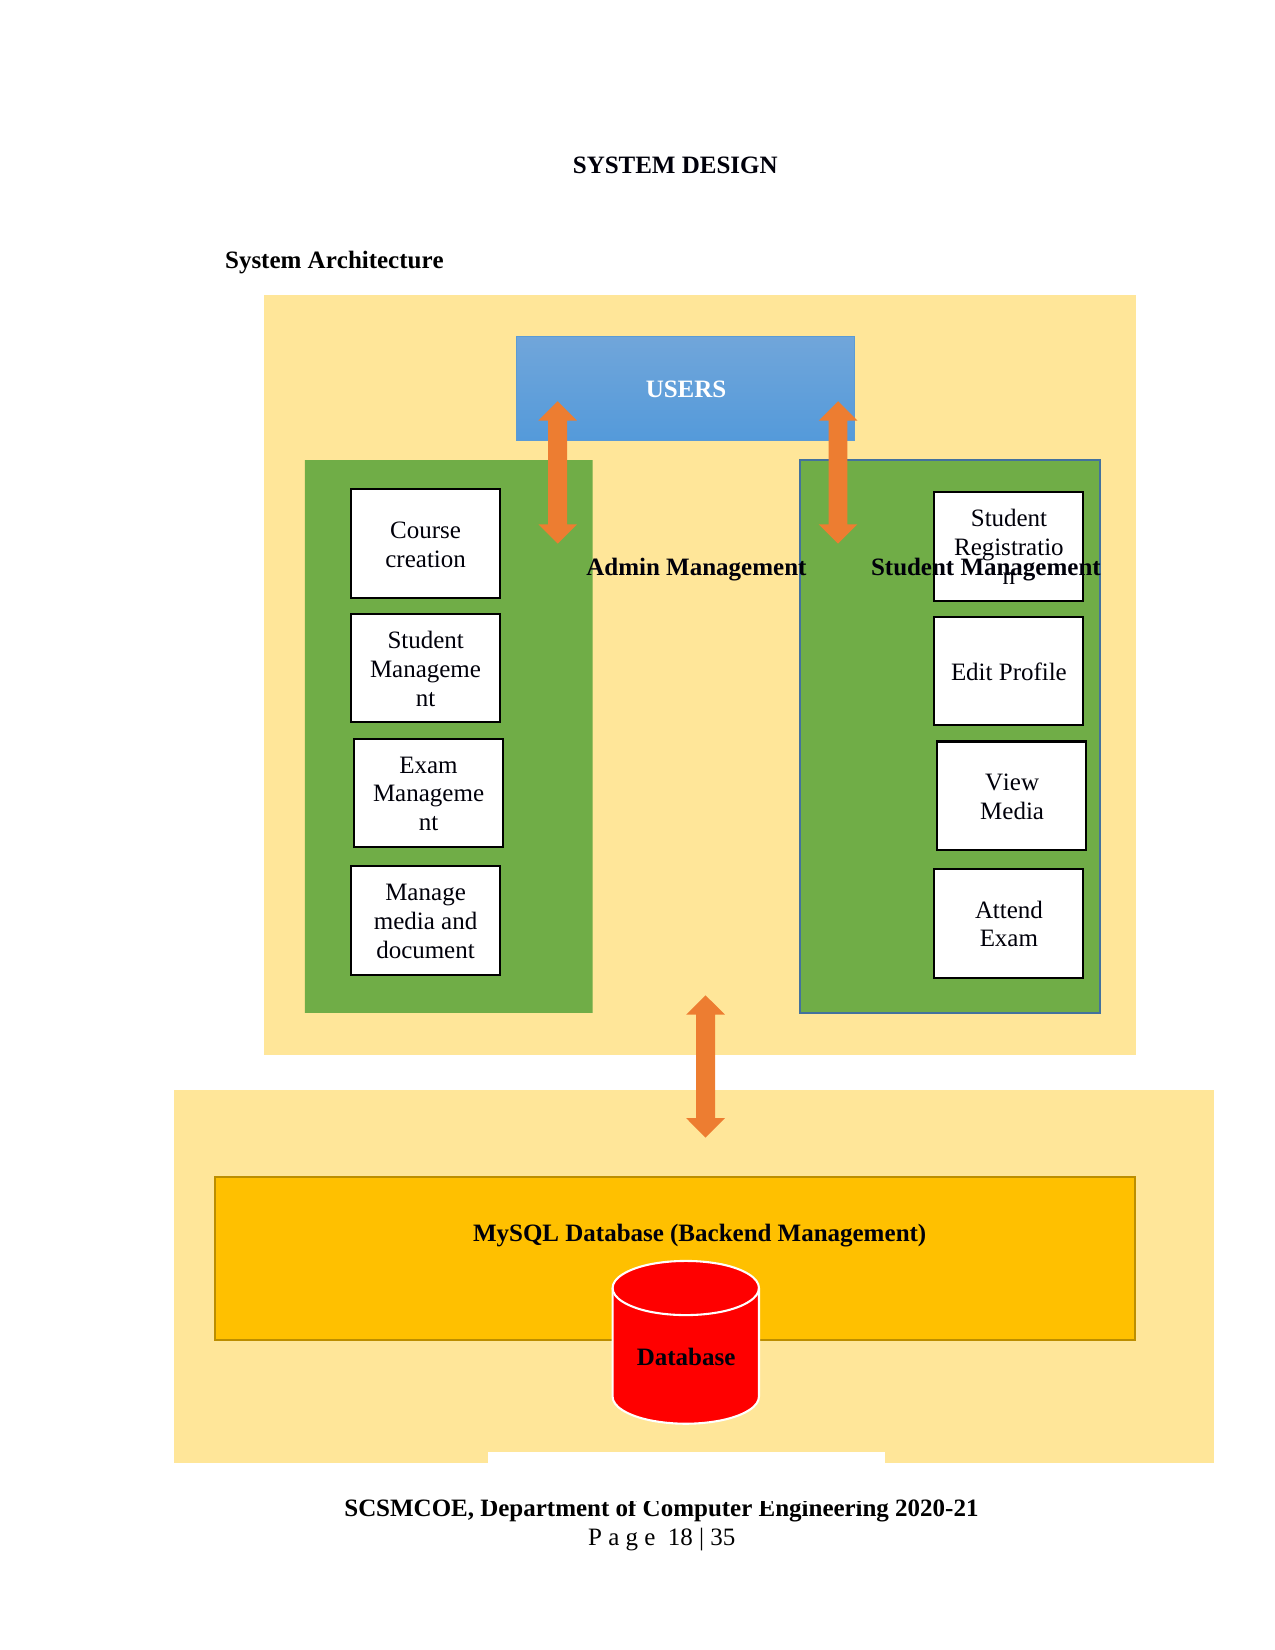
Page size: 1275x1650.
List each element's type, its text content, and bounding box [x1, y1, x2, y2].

text System Architecture [225, 245, 1125, 274]
text SYSTEM DESIGN [225, 150, 1125, 179]
